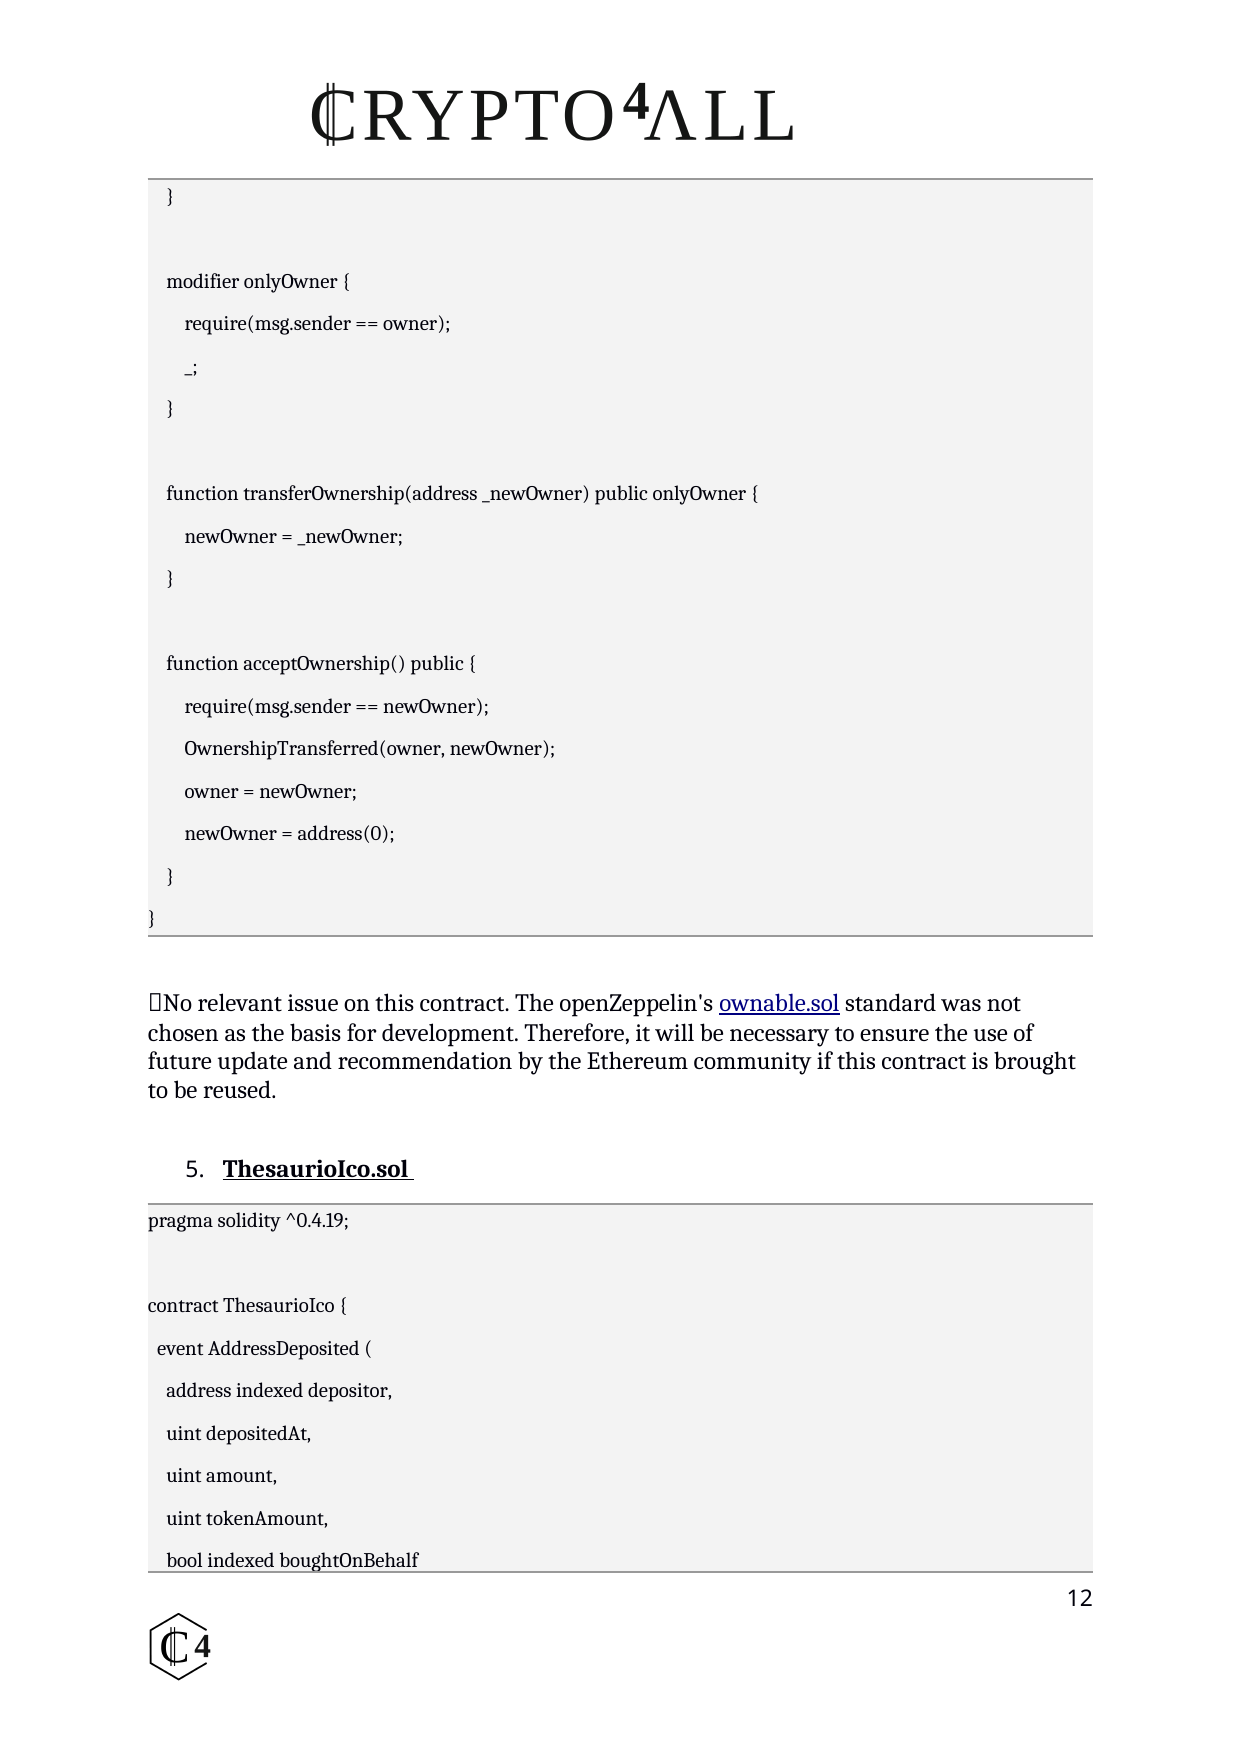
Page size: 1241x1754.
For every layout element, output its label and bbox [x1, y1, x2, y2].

picture [305, 73, 803, 153]
picture [147, 1613, 215, 1681]
